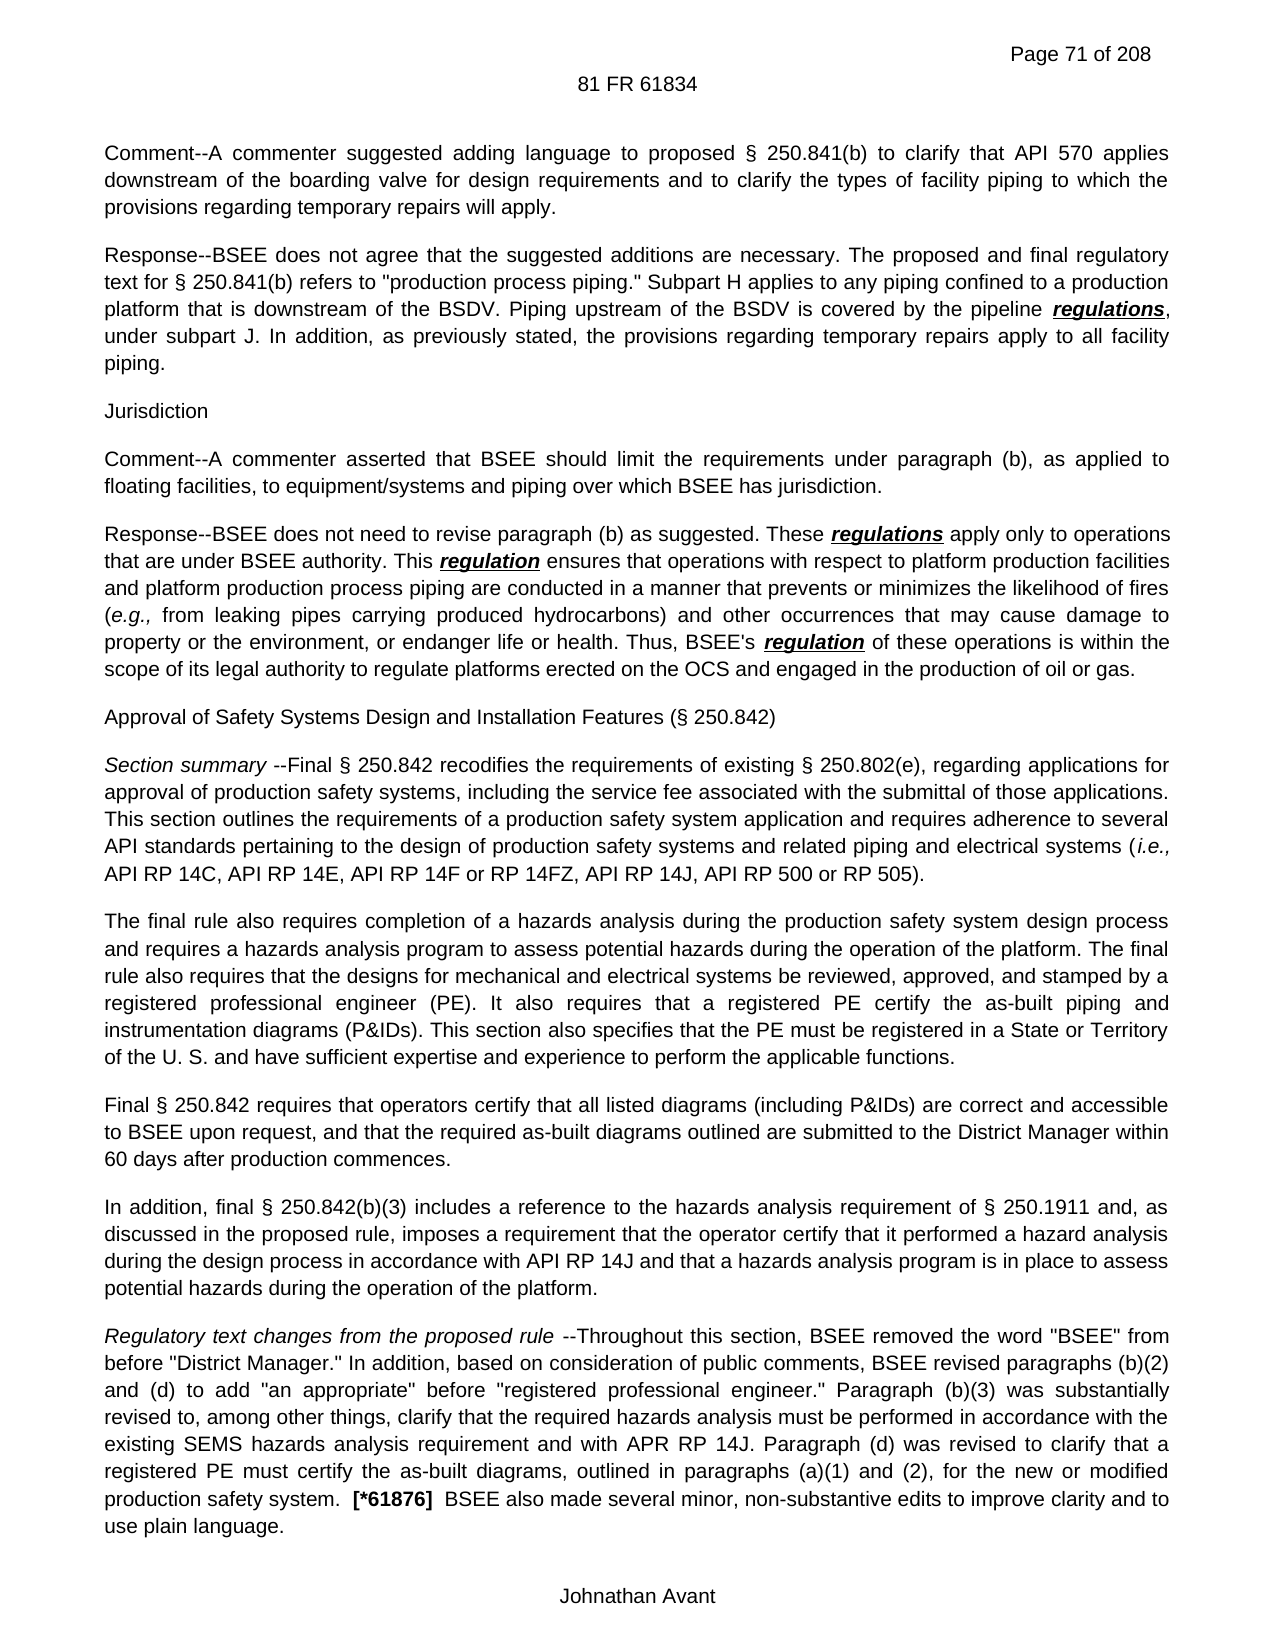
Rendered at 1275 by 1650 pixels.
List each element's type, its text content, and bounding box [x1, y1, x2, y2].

text Comment--A commenter suggested adding language to proposed § 250.841(b) to clarify that API 570 applies downstream of the boarding valve for design requirements and to clarify the types of facility piping to which the provisions regarding temporary repairs will apply. [104, 137, 1171, 219]
text Comment--A commenter asserted that BSEE should limit the requirements under paragraph (b), as applied to floating facilities, to equipment/systems and piping over which BSEE has jurisdiction. [104, 444, 1171, 498]
text The final rule also requires completion of a hazards analysis during the production safety system design process and requires a hazards analysis program to assess potential hazards during the operation of the platform. The final rule also requires that the designs for mechanical and electrical systems be reviewed, approved, and stamped by a registered professional engineer (PE). It also requires that a registered PE certify the as-built piping and instrumentation diagrams (P&IDs). This section also specifies that the PE must be registered in a State or Territory of the U. S. and have sufficient expertise and experience to perform the applicable functions. [104, 906, 1171, 1069]
text Section summary --Final § 250.842 recodifies the requirements of existing § 250.802(e), regarding applications for approval of production safety systems, including the service fee associated with the submittal of those applications. This section outlines the requirements of a production safety system application and requires adherence to several API standards pertaining to the design of production safety systems and related piping and electrical systems (i.e., API RP 14C, API RP 14E, API RP 14F or RP 14FZ, API RP 14J, API RP 500 or RP 505). [104, 750, 1171, 885]
text Final § 250.842 requires that operators certify that all listed diagrams (including P&IDs) are correct and accessible to BSEE upon request, and that the required as-built diagrams outlined are submitted to the District Manager within 60 days after production commences. [104, 1089, 1171, 1171]
text Regulatory text changes from the proposed rule --Throughout this section, BSEE removed the word "BSEE" from before "District Manager." In addition, based on consideration of public comments, BSEE revised paragraphs (b)(2) and (d) to add "an appropriate" before "registered professional engineer." Paragraph (b)(3) was substantially revised to, among other things, clarify that the required hazards analysis must be performed in accordance with the existing SEMS hazards analysis requirement and with APR RP 14J. Paragraph (d) was revised to clarify that a registered PE must certify the as-built diagrams, outlined in paragraphs (a)(1) and (2), for the new or modified production safety system. [*61876] BSEE also made several minor, non-substantive edits to improve clarity and to use plain language. [104, 1321, 1171, 1537]
text Response--BSEE does not agree that the suggested additions are necessary. The proposed and final regulatory text for § 250.841(b) refers to "production process piping." Subpart H applies to any piping confined to a production platform that is downstream of the BSDV. Piping upstream of the BSDV is covered by the pipeline regulations, under subpart J. In addition, as previously stated, the provisions regarding temporary repairs apply to all facility piping. [104, 239, 1171, 375]
text Jurisdiction [104, 396, 1171, 423]
text In addition, final § 250.842(b)(3) includes a reference to the hazards analysis requirement of § 250.1911 and, as discussed in the proposed rule, imposes a requirement that the operator certify that it performed a hazard analysis during the design process in accordance with API RP 14J and that a hazards analysis program is in place to assess potential hazards during the operation of the platform. [104, 1192, 1171, 1300]
text Approval of Safety Systems Design and Installation Features (§ 250.842) [104, 702, 1171, 729]
text Response--BSEE does not need to revise paragraph (b) as suggested. These regulations apply only to operations that are under BSEE authority. This regulation ensures that operations with respect to platform production facilities and platform production process piping are conducted in a manner that prevents or minimizes the likelihood of fires (e.g., from leaking pipes carrying produced hydrocarbons) and other occurrences that may cause damage to property or the environment, or endanger life or health. Thus, BSEE's regulation of these operations is within the scope of its legal authority to regulate platforms erected on the OCS and engaged in the production of oil or gas. [104, 519, 1171, 681]
